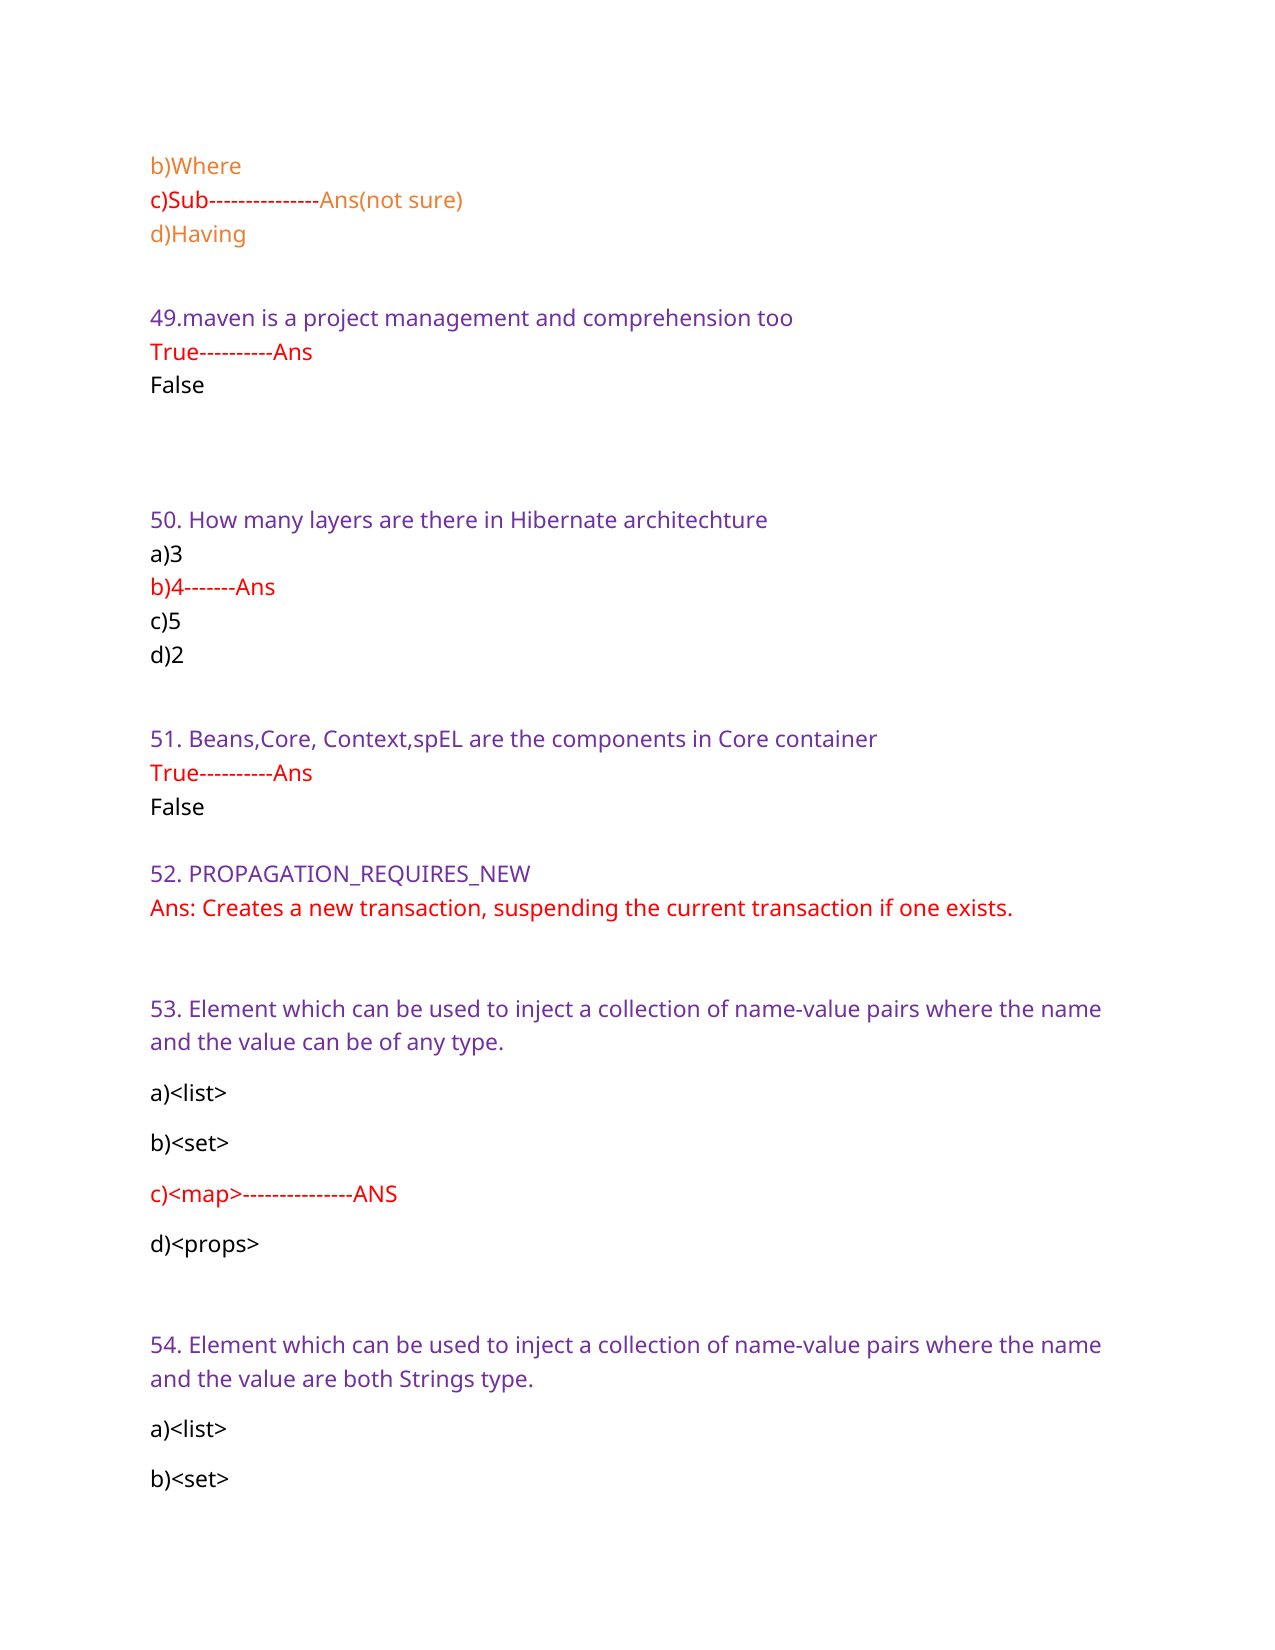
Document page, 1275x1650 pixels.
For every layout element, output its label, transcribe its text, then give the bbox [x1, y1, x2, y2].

text d)Having [150, 217, 1125, 249]
text b)Where [150, 150, 1125, 181]
text True----------Ans [150, 757, 1125, 788]
text d)2 [150, 639, 1125, 670]
text 50. How many layers are there in Hibernate architechture [150, 504, 1125, 535]
text c)Sub---------------Ans(not sure) [150, 184, 1125, 215]
text 53. Element which can be used to inject a collection of name-value pairs where the name and the value can be of any type. [150, 992, 1125, 1057]
text b)4-------Ans [150, 571, 1125, 602]
text b)<set> [150, 1463, 1125, 1494]
text 54. Element which can be used to inject a collection of name-value pairs where the name and the value are both Strings type. [150, 1329, 1125, 1394]
text a)<list> [150, 1077, 1125, 1108]
text False [150, 790, 1125, 822]
text c)<map>---------------ANS [150, 1177, 1125, 1209]
text a)<list> [150, 1413, 1125, 1444]
text 51. Beans,Core, Context,spEL are the components in Core container [150, 723, 1125, 754]
text b)<set> [150, 1127, 1125, 1158]
text True----------Ans [150, 335, 1125, 367]
text d)<props> [150, 1228, 1125, 1259]
text a)3 [150, 537, 1125, 569]
text 49.maven is a project management and comprehension too [150, 302, 1125, 333]
text False [150, 369, 1125, 400]
text Ans: Creates a new transaction, suspending the current transaction if one exists. [150, 892, 1125, 923]
text 52. PROPAGATION_REQUIRES_NEW [150, 858, 1125, 889]
text c)5 [150, 605, 1125, 636]
